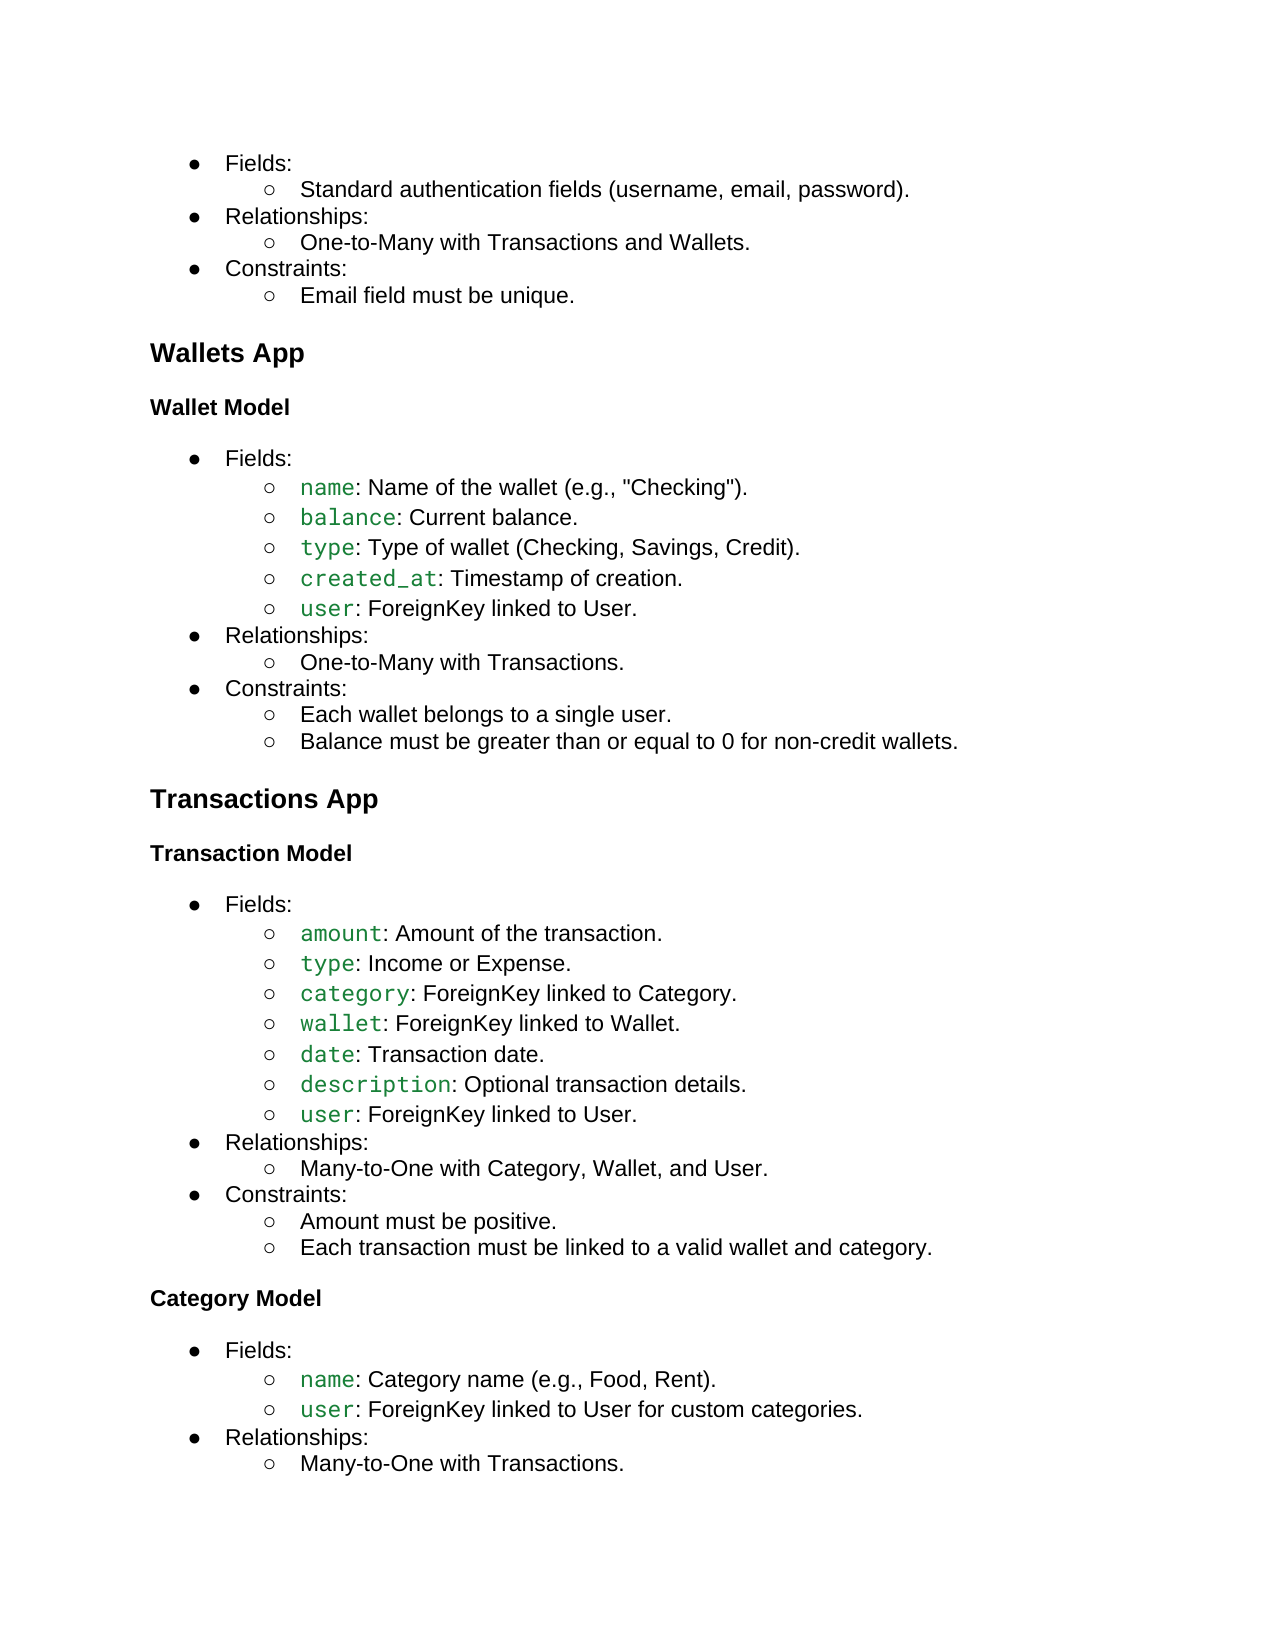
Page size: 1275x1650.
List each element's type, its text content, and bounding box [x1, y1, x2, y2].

list Balance must be greater than or equal to 0 for non-credit wallets. [262, 728, 1125, 754]
subtitle Wallets App [150, 337, 1125, 368]
list Each wallet belongs to a single user. [262, 701, 1125, 728]
list name: Category name (e.g., Food, Rent). [262, 1363, 1125, 1393]
list Each transaction must be linked to a valid wallet and category. [262, 1234, 1125, 1260]
list Fields: [187, 891, 1125, 917]
list Many-to-One with Transactions. [262, 1450, 1125, 1476]
list Relationships: [187, 622, 1125, 649]
subtitle Wallet Model [150, 393, 1125, 420]
list created_at: Timestamp of creation. [262, 562, 1125, 592]
list Fields: [187, 150, 1125, 176]
subtitle Transaction Model [150, 839, 1125, 866]
list description: Optional transaction details. [262, 1068, 1125, 1098]
list Constraints: [187, 675, 1125, 701]
list Amount must be positive. [262, 1208, 1125, 1234]
list amount: Amount of the transaction. [262, 917, 1125, 947]
list type: Income or Expense. [262, 947, 1125, 978]
subtitle Transactions App [150, 783, 1125, 814]
list Fields: [187, 445, 1125, 471]
list One-to-Many with Transactions. [262, 649, 1125, 675]
list wallet: ForeignKey linked to Wallet. [262, 1008, 1125, 1038]
list Constraints: [187, 255, 1125, 282]
list type: Type of wallet (Checking, Savings, Credit). [262, 532, 1125, 562]
list Relationships: [187, 1423, 1125, 1450]
list Many-to-One with Category, Wallet, and User. [262, 1155, 1125, 1181]
list user: ForeignKey linked to User. [262, 1098, 1125, 1129]
subtitle Category Model [150, 1285, 1125, 1312]
list Relationships: [187, 1129, 1125, 1155]
list One-to-Many with Transactions and Wallets. [262, 229, 1125, 255]
list name: Name of the wallet (e.g., "Checking"). [262, 471, 1125, 501]
list user: ForeignKey linked to User. [262, 592, 1125, 622]
list Email field must be unique. [262, 282, 1125, 308]
list Standard authentication fields (username, email, password). [262, 176, 1125, 203]
list user: ForeignKey linked to User for custom categories. [262, 1393, 1125, 1423]
list Constraints: [187, 1181, 1125, 1208]
list category: ForeignKey linked to Category. [262, 978, 1125, 1008]
list balance: Current balance. [262, 501, 1125, 532]
list date: Transaction date. [262, 1038, 1125, 1068]
list Relationships: [187, 203, 1125, 229]
list Fields: [187, 1337, 1125, 1363]
